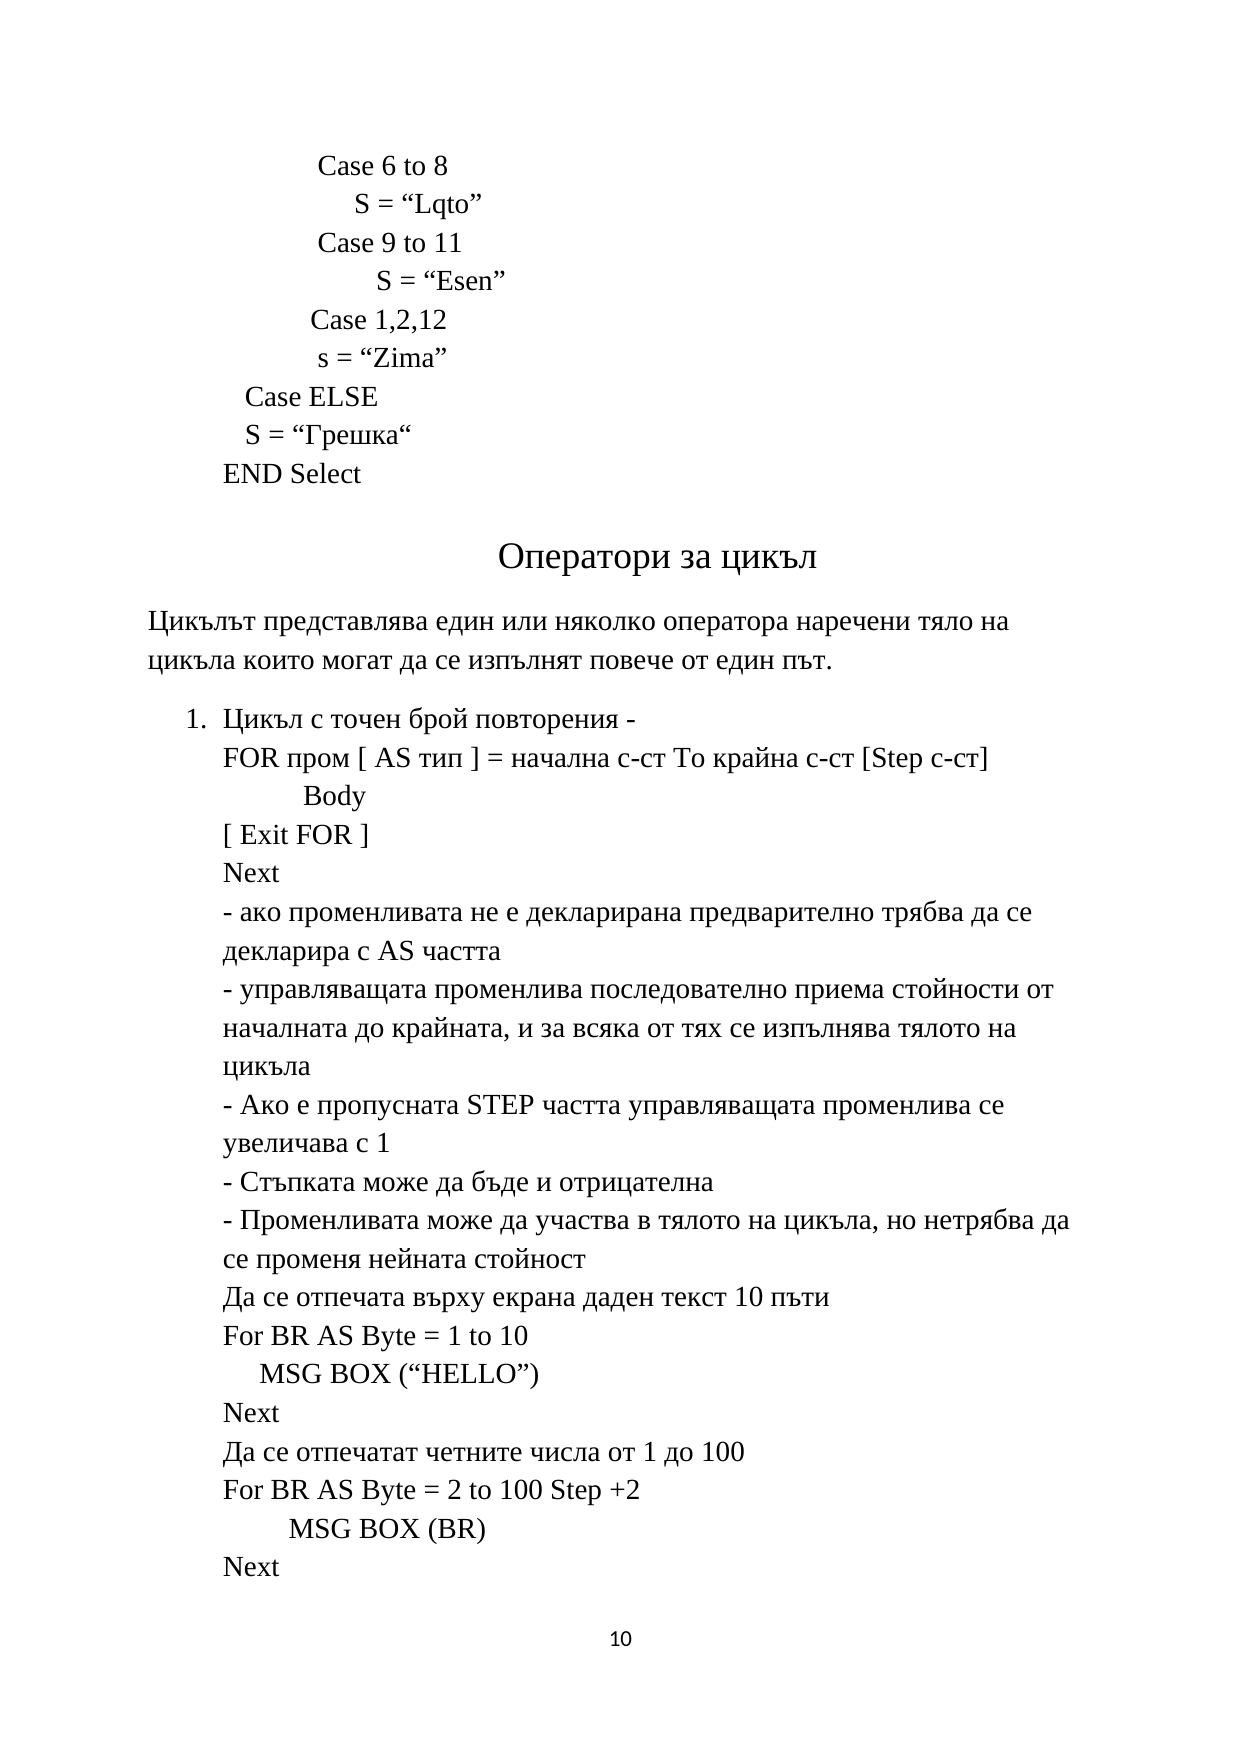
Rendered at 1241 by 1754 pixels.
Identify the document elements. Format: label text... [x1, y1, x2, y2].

list MSG BOX (BR) [223, 1511, 1093, 1544]
list Цикъл с точен брой повторения - FOR пром [ AS тип ] = начална с-ст To крайна с-ст [Step с-ст] Body [ Exit FOR ] Next - ако променливата не е декларирана предварително трябва да се декларира с AS частта - управляващата променлива последователно приема стойности от началната до крайната, и за всяка от тях се изпълнява тялото на цикъла - Ако е пропусната STEP частта управляващата променлива се увеличава с 1 - Стъпката може да бъде и отрицателна - Променливата може да участва в тялото на цикъла, но нетрябва да се променя нейната стойност [185, 701, 1093, 1274]
list For BR AS Byte = 2 to 100 Step +2 [223, 1472, 1093, 1506]
list Да се отпечата върху екрана даден текст 10 пъти [223, 1279, 1093, 1313]
list Оператори за цикъл [223, 533, 1093, 576]
list Next [223, 1549, 1093, 1583]
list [223, 148, 1093, 489]
list For BR AS Byte = 1 to 10 MSG BOX (“HELLO”) Next [223, 1318, 1093, 1429]
text Цикълът представлява един или няколко оператора наречени тяло на цикъла които могат да се изпълнят повече от един път. [148, 603, 1093, 676]
list Да се отпечатат четните числа от 1 до 100 [223, 1434, 1093, 1467]
